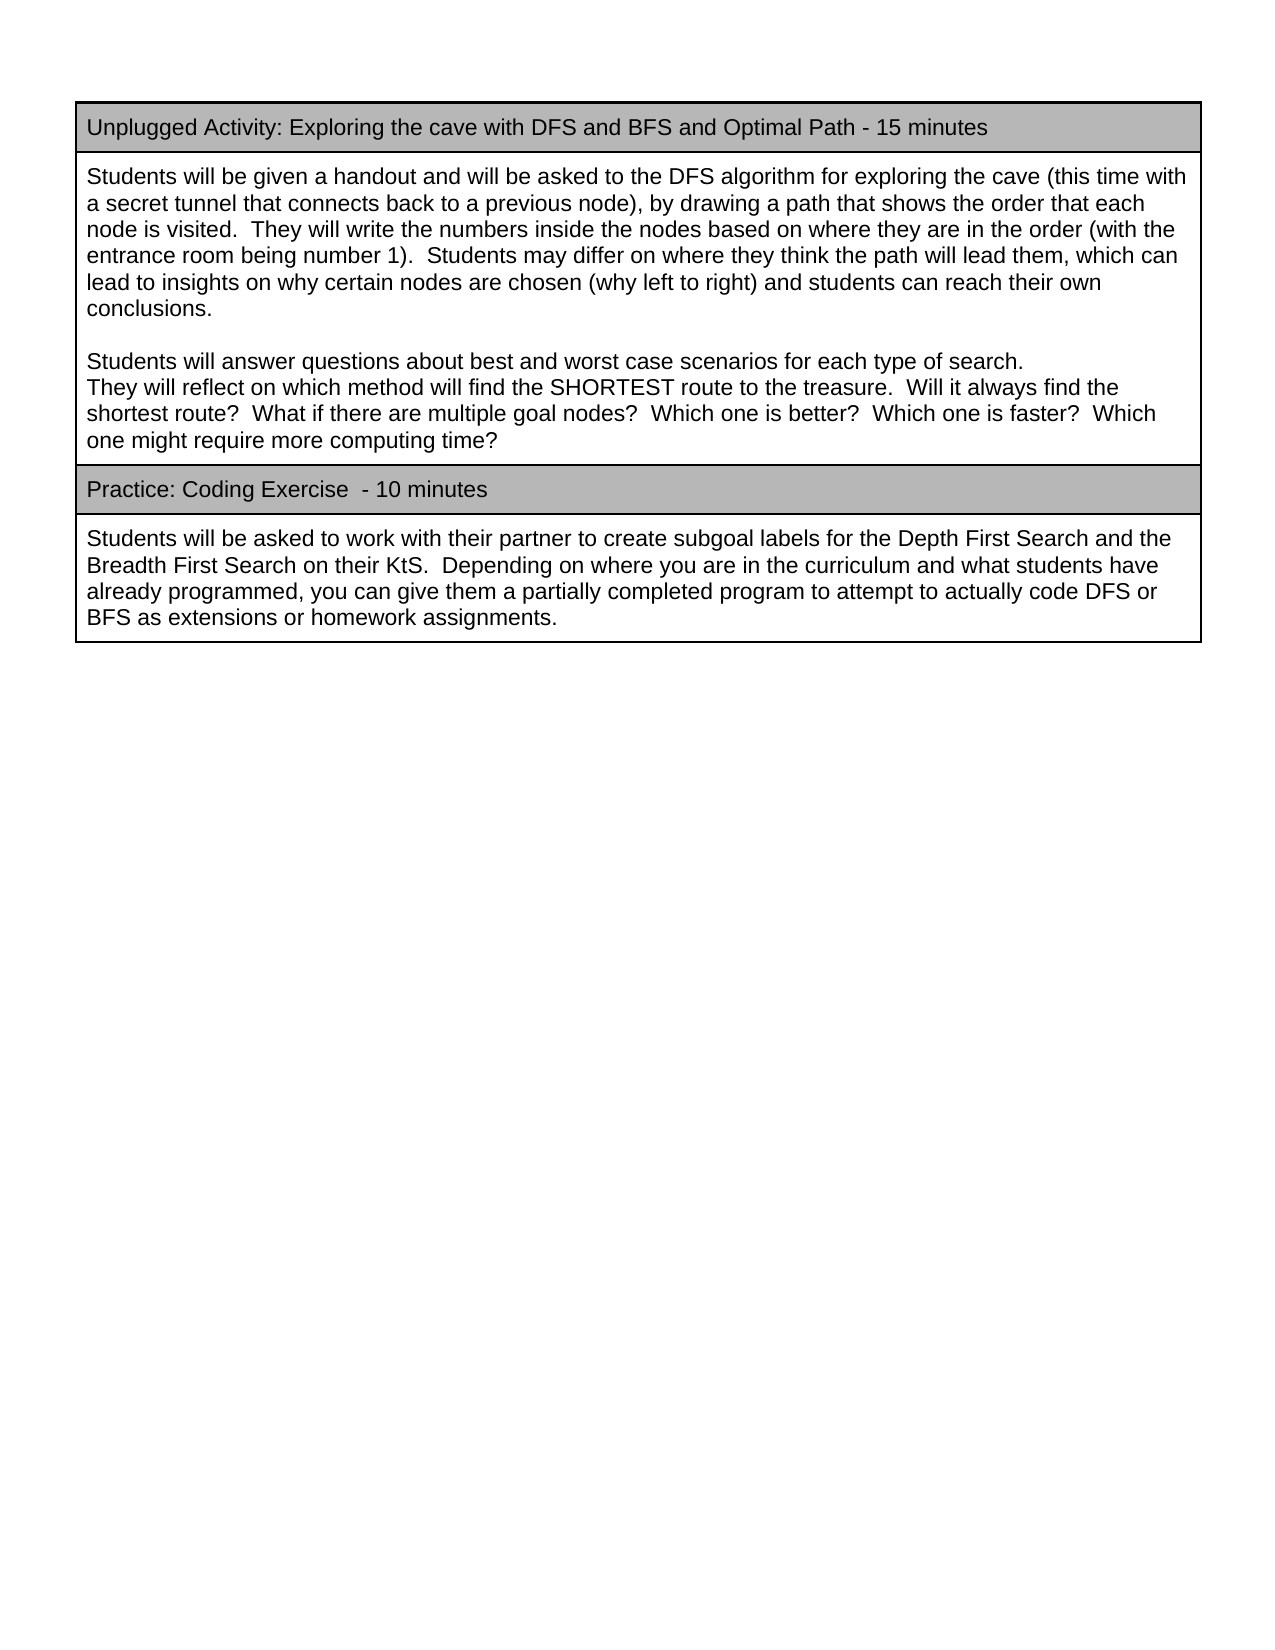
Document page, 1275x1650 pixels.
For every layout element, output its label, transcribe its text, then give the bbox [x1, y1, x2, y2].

table_cell Students will be given a handout and will be asked to the DFS algorithm for exploring the cave (this time with a secret tunnel that connects back to a previous node), by drawing a path that shows the order that each node is visited. They will write the numbers inside the nodes based on where they are in the order (with the entrance room being number 1). Students may differ on where they think the path will lead them, which can lead to insights on why certain nodes are chosen (why left to right) and students can reach their own conclusions. Students will answer questions about best and worst case scenarios for each type of search. They will reflect on which method will find the SHORTEST route to the treasure. Will it always find the shortest route? What if there are multiple goal nodes? Which one is better? Which one is faster? Which one might require more computing time? [77, 153, 1200, 463]
table_cell Practice: Coding Exercise - 10 minutes [77, 466, 1200, 513]
table_cell Students will be asked to work with their partner to create subgoal labels for the Depth First Search and the Breadth First Search on their KtS. Depending on where you are in the curriculum and what students have already programmed, you can give them a partially completed program to attempt to actually code DFS or BFS as extensions or homework assignments. [77, 515, 1200, 641]
table_cell Unplugged Activity: Exploring the cave with DFS and BFS and Optimal Path - 15 minutes [77, 104, 1200, 151]
